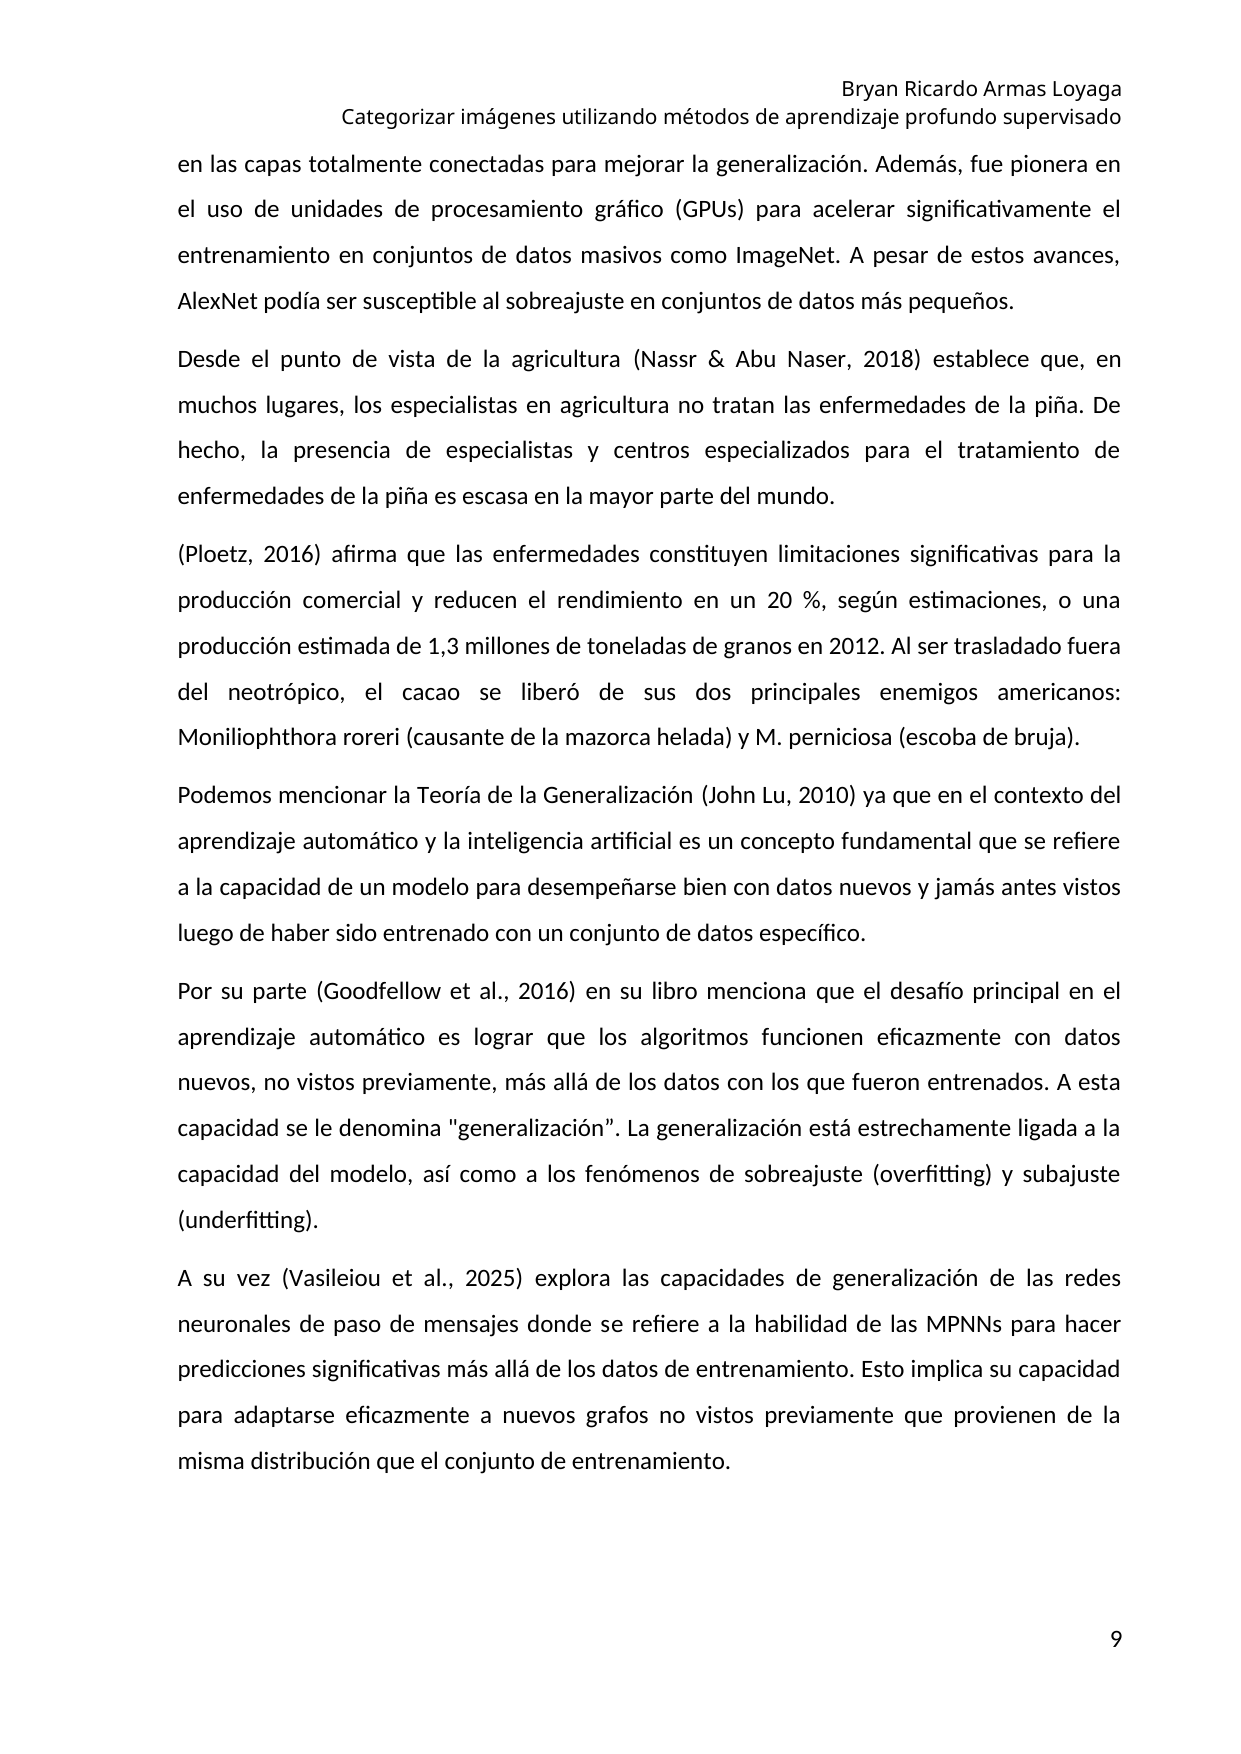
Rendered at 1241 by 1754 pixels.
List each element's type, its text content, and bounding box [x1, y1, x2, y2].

text Por su parte en su libro menciona que el desafío principal en el aprendizaje automático es lograr que los algoritmos funcionen eficazmente con datos nuevos, no vistos previamente, más allá de los datos con los que fueron entrenados. A esta capacidad se le denomina "generalización”. La generalización está estrechamente ligada a la capacidad del modelo, así como a los fenómenos de sobreajuste (overfitting) y subajuste (underfitting). [177, 975, 1122, 1234]
text A su vez explora las capacidades de generalización de las redes neuronales de paso de mensajes donde se refiere a la habilidad de las MPNNs para hacer predicciones significativas más allá de los datos de entrenamiento. Esto implica su capacidad para adaptarse eficazmente a nuevos grafos no vistos previamente que provienen de la misma distribución que el conjunto de entrenamiento. [177, 1262, 1122, 1475]
text Desde el punto de vista de la agricultura establece que, en muchos lugares, los especialistas en agricultura no tratan las enfermedades de la piña. De hecho, la presencia de especialistas y centros especializados para el tratamiento de enfermedades de la piña es escasa en la mayor parte del mundo. [177, 343, 1122, 511]
text afirma que las enfermedades constituyen limitaciones significativas para la producción comercial y reducen el rendimiento en un 20 %, según estimaciones, o una producción estimada de 1,3 millones de toneladas de granos en 2012. Al ser trasladado fuera del neotrópico, el cacao se liberó de sus dos principales enemigos americanos: Moniliophthora roreri (causante de la mazorca helada) y M. perniciosa (escoba de bruja). [177, 538, 1122, 752]
text Podemos mencionar la Teoría de la Generalización ya que en el contexto del aprendizaje automático y la inteligencia artificial es un concepto fundamental que se refiere a la capacidad de un modelo para desempeñarse bien con datos nuevos y jamás antes vistos luego de haber sido entrenado con un conjunto de datos específico. [177, 780, 1122, 947]
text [177, 148, 1122, 315]
